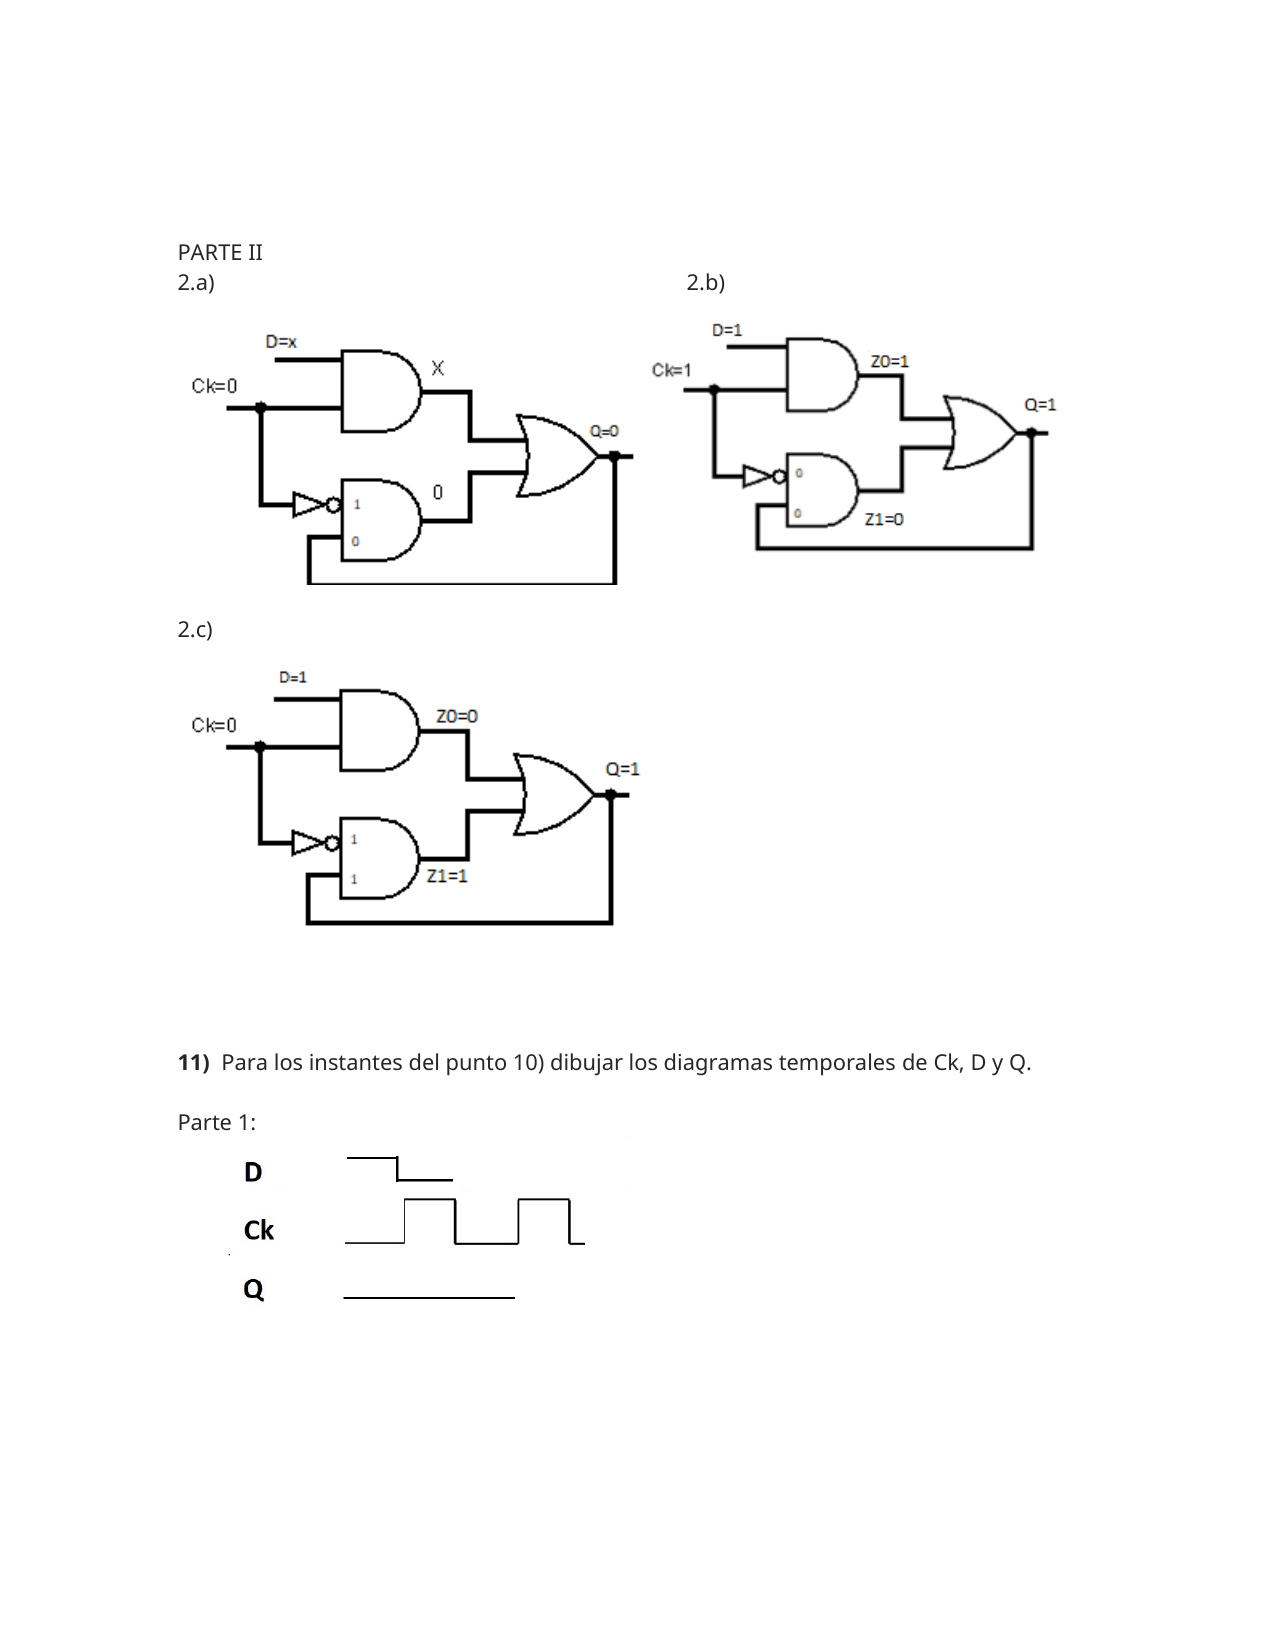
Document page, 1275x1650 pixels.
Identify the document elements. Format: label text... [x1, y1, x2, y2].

picture [177, 296, 1093, 585]
text 11) Para los instantes del punto 10) dibujar los diagramas temporales de Ck, D y Q. [177, 1047, 1098, 1077]
text PARTE II [177, 237, 1098, 267]
text 2.a) 2.b) [177, 267, 1098, 297]
text 2.c) [177, 614, 1098, 644]
picture [177, 643, 687, 988]
text Parte 1: [177, 1107, 1098, 1137]
picture [228, 1136, 646, 1327]
